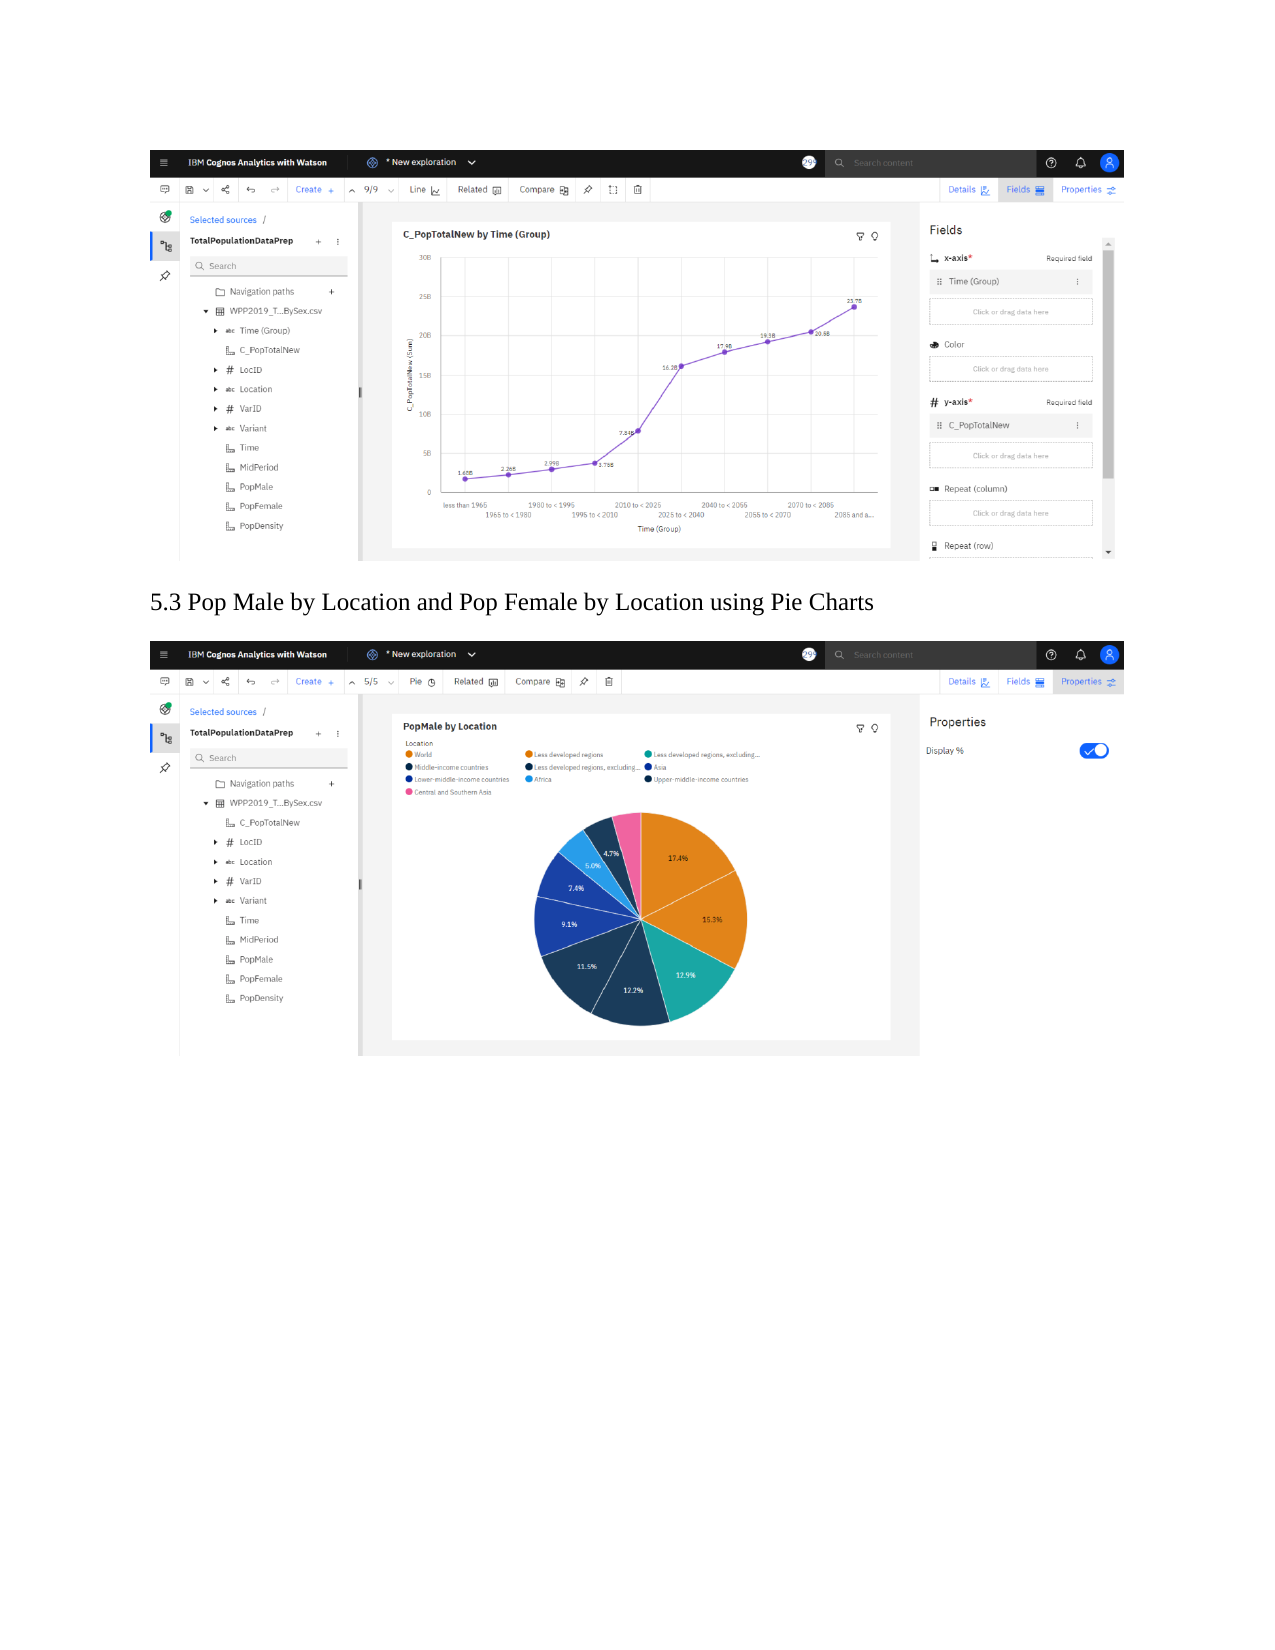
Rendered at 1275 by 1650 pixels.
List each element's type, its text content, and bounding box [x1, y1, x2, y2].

picture [150, 150, 1124, 561]
picture [150, 641, 1124, 1056]
text 5.3 Pop Male by Location and Pop Female by Location using Pie Charts [150, 587, 1125, 616]
